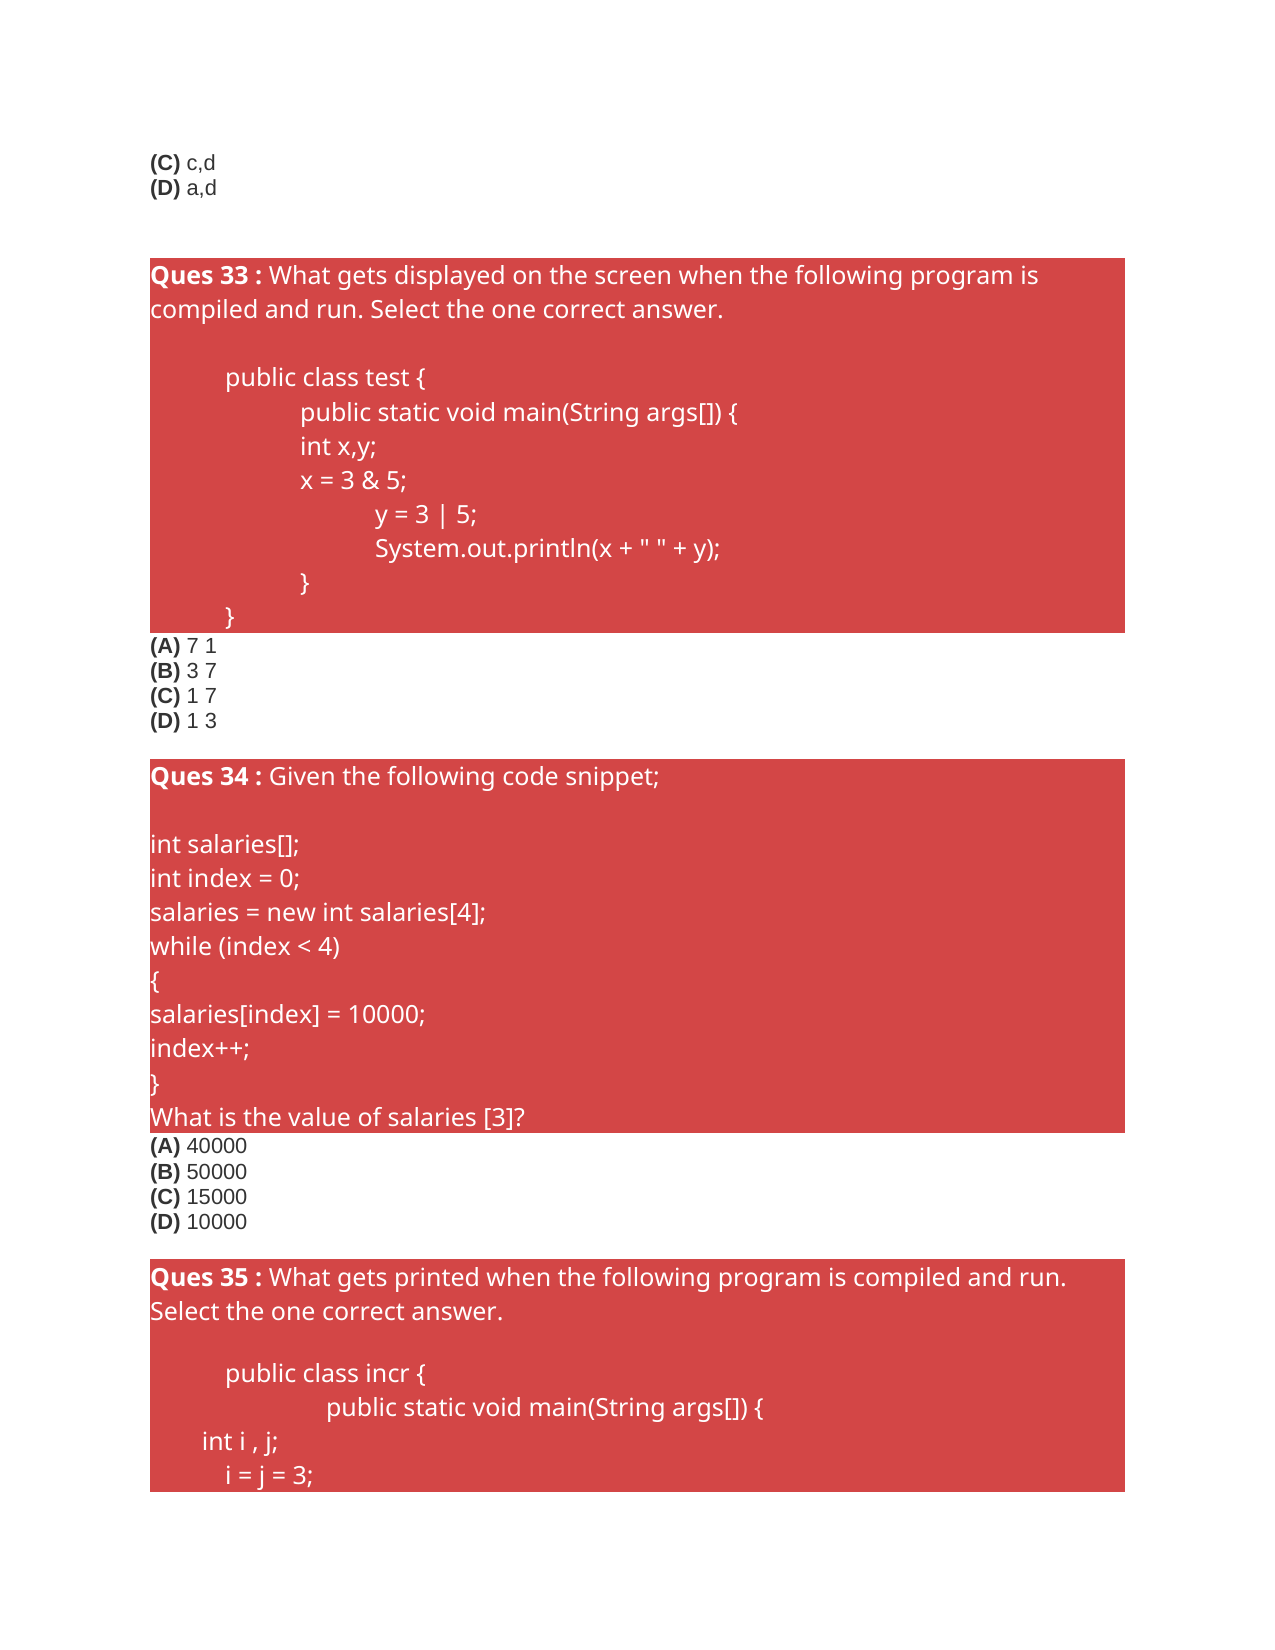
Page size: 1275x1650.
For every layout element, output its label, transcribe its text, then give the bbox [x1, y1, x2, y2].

text Ques 33 : What gets displayed on the screen when the following program is compiled and run. Select the one correct answer. [150, 258, 1125, 326]
text public class incr { [150, 1356, 1125, 1389]
text public class test { [150, 360, 1125, 394]
text What is the value of salaries [3]? [150, 1099, 1125, 1133]
text (D) a,d [150, 175, 1125, 200]
text salaries[index] = 10000; [150, 997, 1125, 1031]
text int index = 0; [150, 861, 1125, 895]
text x = 3 & 5; [150, 462, 1125, 496]
text public static void main(String args[]) { [150, 1389, 1125, 1424]
text (D) 10000 [150, 1209, 1125, 1234]
text y = 3 | 5; [150, 496, 1125, 530]
text { [150, 963, 1125, 997]
text Ques 35 : What gets printed when the following program is compiled and run. Select the one correct answer. [150, 1259, 1125, 1327]
text (C) 15000 [150, 1184, 1125, 1209]
text (A) 40000 [150, 1133, 1125, 1158]
text (B) 50000 [150, 1158, 1125, 1184]
text index++; [150, 1031, 1125, 1065]
text int x,y; [150, 428, 1125, 462]
text (B) 3 7 [150, 658, 1125, 683]
text int salaries[]; [150, 827, 1125, 861]
text salaries = new int salaries[4]; [150, 895, 1125, 929]
text while (index < 4) [150, 929, 1125, 963]
text } [150, 1065, 1125, 1099]
text } [150, 598, 1125, 633]
text i = j = 3; [150, 1458, 1125, 1492]
text (C) c,d [150, 150, 1125, 175]
text (C) 1 7 [150, 683, 1125, 708]
text (A) 7 1 [150, 633, 1125, 658]
text int i , j; [150, 1424, 1125, 1458]
text } [150, 564, 1125, 598]
text public static void main(String args[]) { [150, 394, 1125, 428]
text Ques 34 : Given the following code snippet; [150, 759, 1125, 793]
text System.out.println(x + " " + y); [150, 530, 1125, 564]
text (D) 1 3 [150, 708, 1125, 733]
